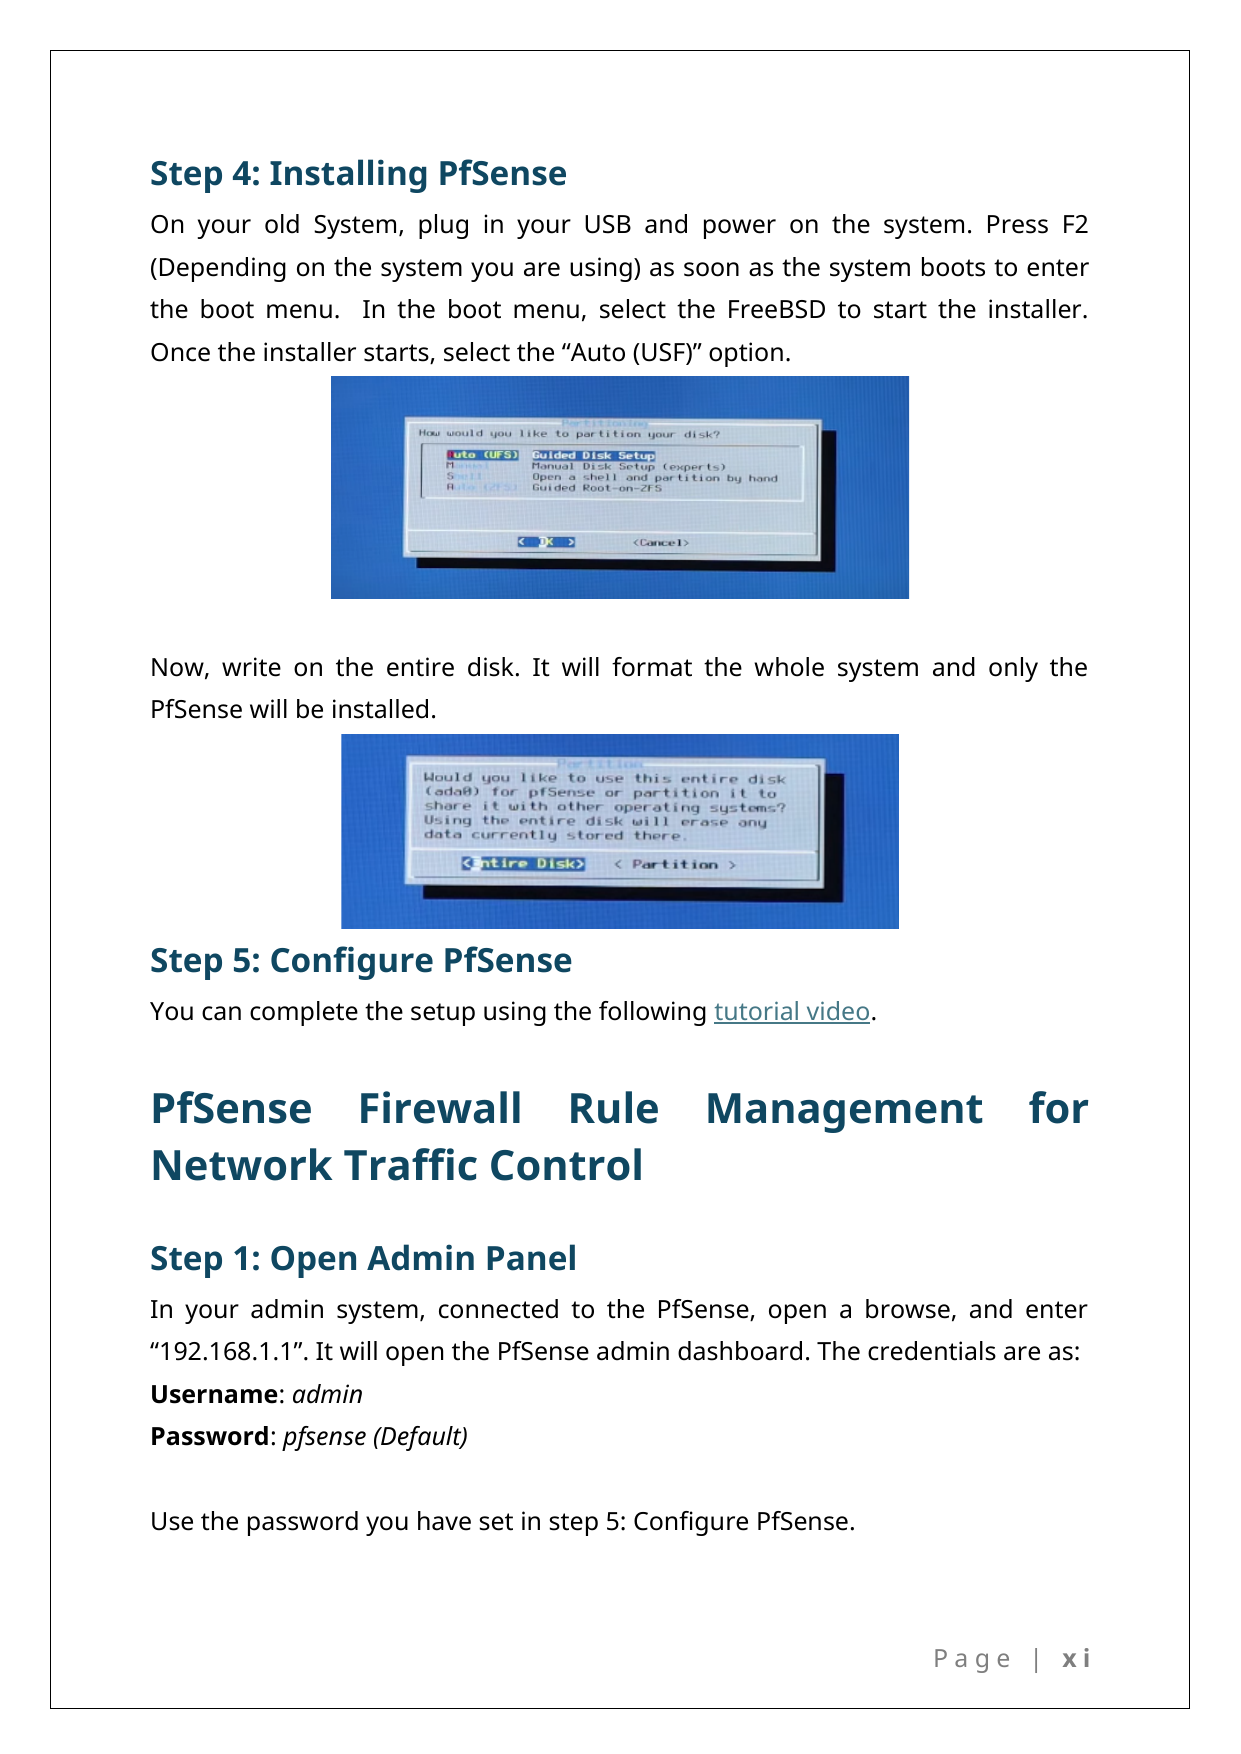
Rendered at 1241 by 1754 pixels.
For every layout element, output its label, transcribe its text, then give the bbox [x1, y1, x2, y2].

picture [341, 734, 899, 929]
subtitle Step 1: Open Admin Panel [150, 1234, 1090, 1280]
subtitle Step 4: Installing PfSense [150, 150, 1090, 195]
picture [331, 376, 910, 599]
subtitle PfSense Firewall Rule Management for Network Traffic Control [150, 1078, 1090, 1192]
subtitle Step 5: Configure PfSense [150, 937, 1090, 982]
text Password: pfsense (Default) [150, 1419, 1090, 1453]
text Username: admin [150, 1376, 1090, 1410]
text On your old System, plug in your USB and power on the system. Press F2 (Depending on the system you are using) as soon as the system boots to enter the boot menu. In the boot menu, select the FreeBSD to start the installer. Once the installer starts, select the “Auto (USF)” option. [150, 207, 1090, 368]
text Use the password you have set in step 5: Configure PfSense. [150, 1504, 1090, 1538]
text Now, write on the entire disk. It will format the whole system and only the PfSense will be installed. [150, 649, 1090, 726]
text You can complete the setup using the following tutorial video. [150, 993, 1090, 1028]
text In your admin system, connected to the PfSense, open a browse, and enter “192.168.1.1”. It will open the PfSense admin dashboard. The credentials are as: [150, 1291, 1090, 1368]
